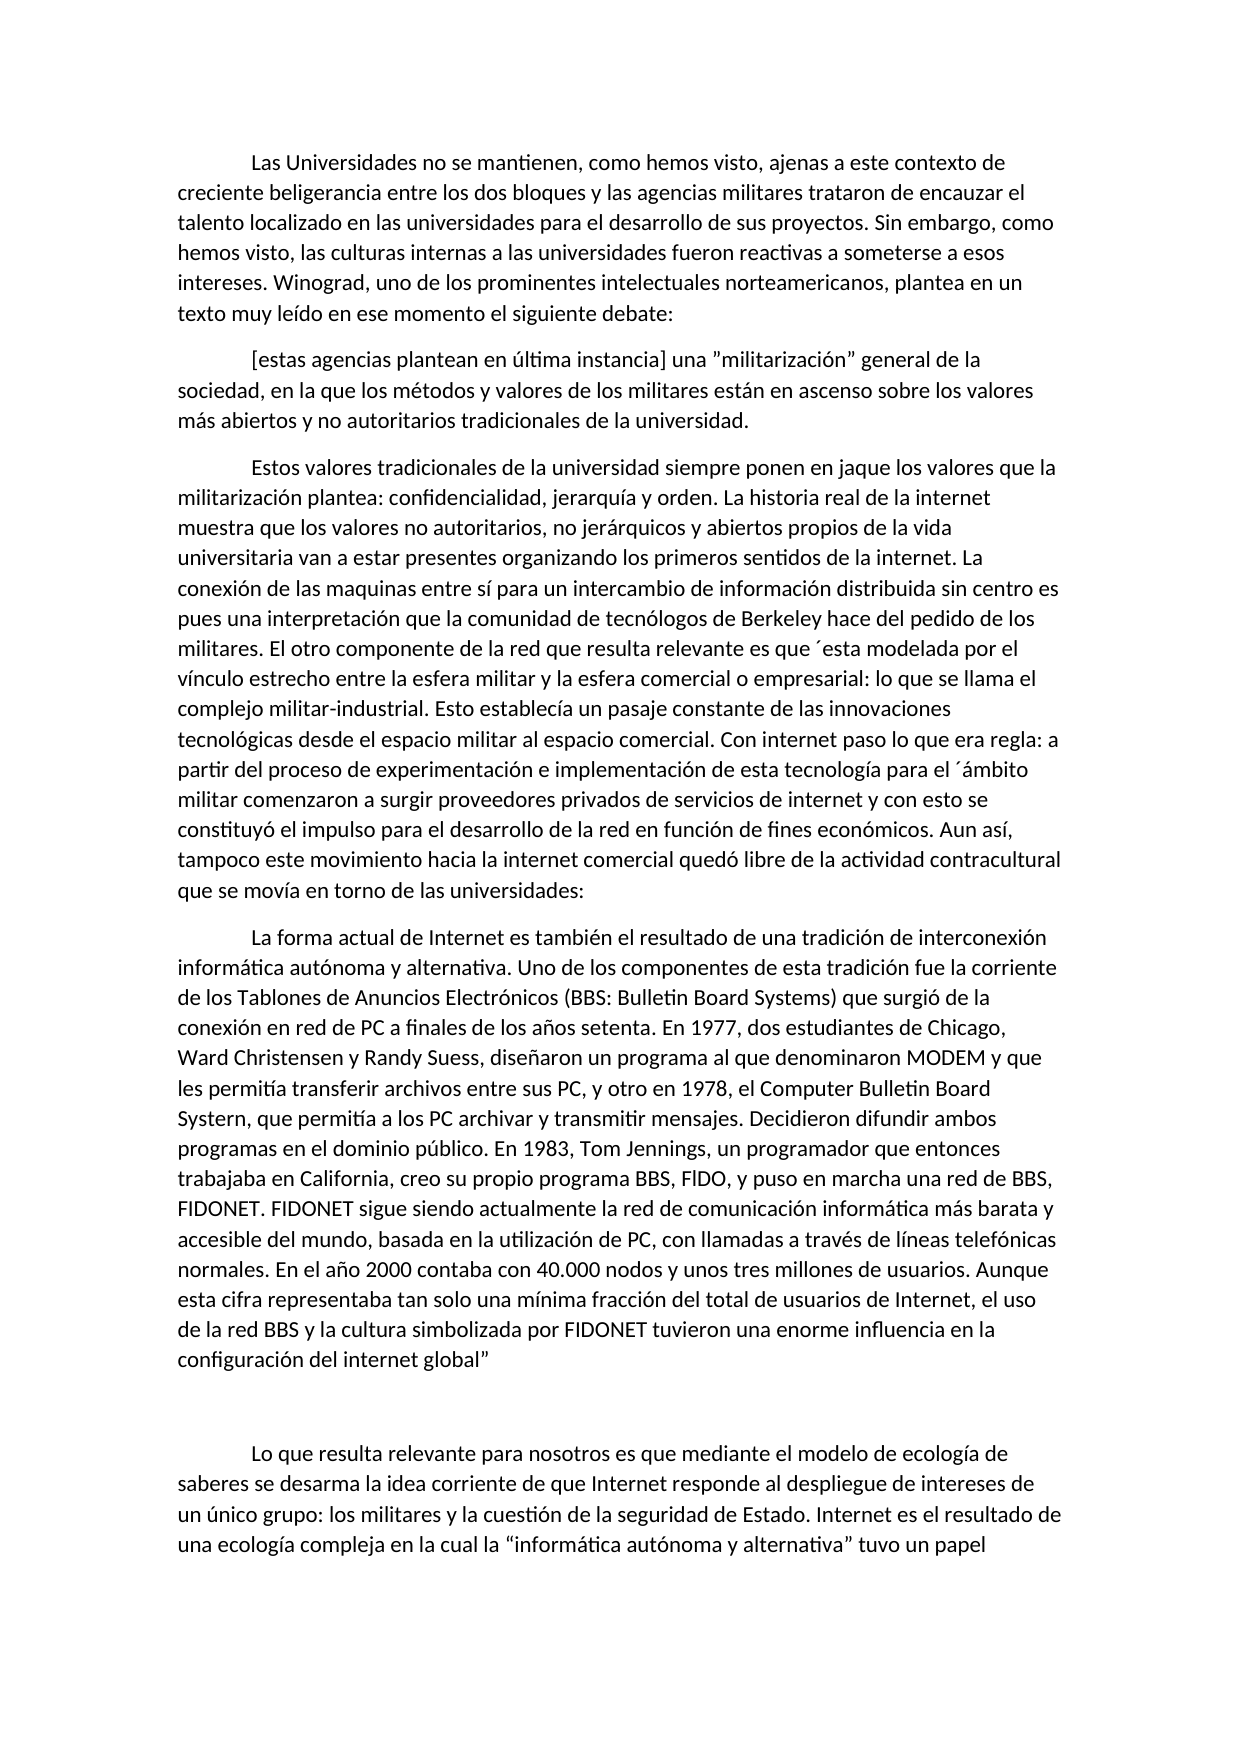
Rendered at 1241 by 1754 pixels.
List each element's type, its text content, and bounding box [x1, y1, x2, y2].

text [estas agencias plantean en última instancia] una ”militarización” general de la sociedad, en la que los métodos y valores de los militares están en ascenso sobre los valores más abiertos y no autoritarios tradicionales de la universidad. [177, 346, 1063, 434]
text Las Universidades no se mantienen, como hemos visto, ajenas a este contexto de creciente beligerancia entre los dos bloques y las agencias militares trataron de encauzar el talento localizado en las universidades para el desarrollo de sus proyectos. Sin embargo, como hemos visto, las culturas internas a las universidades fueron reactivas a someterse a esos intereses. Winograd, uno de los prominentes intelectuales norteamericanos, plantea en un texto muy leído en ese momento el siguiente debate: [177, 148, 1063, 327]
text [177, 1439, 1063, 1558]
text La forma actual de Internet es también el resultado de una tradición de interconexión informática autónoma y alternativa. Uno de los componentes de esta tradición fue la corriente de los Tablones de Anuncios Electrónicos (BBS: Bulletin Board Systems) que surgió de la conexión en red de PC a finales de los años setenta. En 1977, dos estudiantes de Chicago, Ward Christensen y Randy Suess, diseñaron un programa al que denominaron MODEM y que les permitía transferir archivos entre sus PC, y otro en 1978, el Computer Bulletin Board Systern, que permitía a los PC archivar y transmitir mensajes. Decidieron difundir ambos programas en el dominio público. En 1983, Tom Jennings, un programador que entonces trabajaba en California, creo su propio programa BBS, FlDO, y puso en marcha una red de BBS, FIDONET. FIDONET sigue siendo actualmente la red de comunicación informática más barata y accesible del mundo, basada en la utilización de PC, con llamadas a través de líneas telefónicas normales. En el año 2000 contaba con 40.000 nodos y unos tres millones de usuarios. Aunque esta cifra representaba tan solo una mínima fracción del total de usuarios de Internet, el uso de la red BBS y la cultura simbolizada por FIDONET tuvieron una enorme influencia en la configuración del internet global” [177, 923, 1063, 1373]
text Estos valores tradicionales de la universidad siempre ponen en jaque los valores que la militarización plantea: confidencialidad, jerarquía y orden. La historia real de la internet muestra que los valores no autoritarios, no jerárquicos y abiertos propios de la vida universitaria van a estar presentes organizando los primeros sentidos de la internet. La conexión de las maquinas entre sí para un intercambio de información distribuida sin centro es pues una interpretación que la comunidad de tecnólogos de Berkeley hace del pedido de los militares. El otro componente de la red que resulta relevante es que ´esta modelada por el vínculo estrecho entre la esfera militar y la esfera comercial o empresarial: lo que se llama el complejo militar-industrial. Esto establecía un pasaje constante de las innovaciones tecnológicas desde el espacio militar al espacio comercial. Con internet paso lo que era regla: a partir del proceso de experimentación e implementación de esta tecnología para el ´ámbito militar comenzaron a surgir proveedores privados de servicios de internet y con esto se constituyó el impulso para el desarrollo de la red en función de fines económicos. Aun así, tampoco este movimiento hacia la internet comercial quedó libre de la actividad contracultural que se movía en torno de las universidades: [177, 453, 1063, 904]
